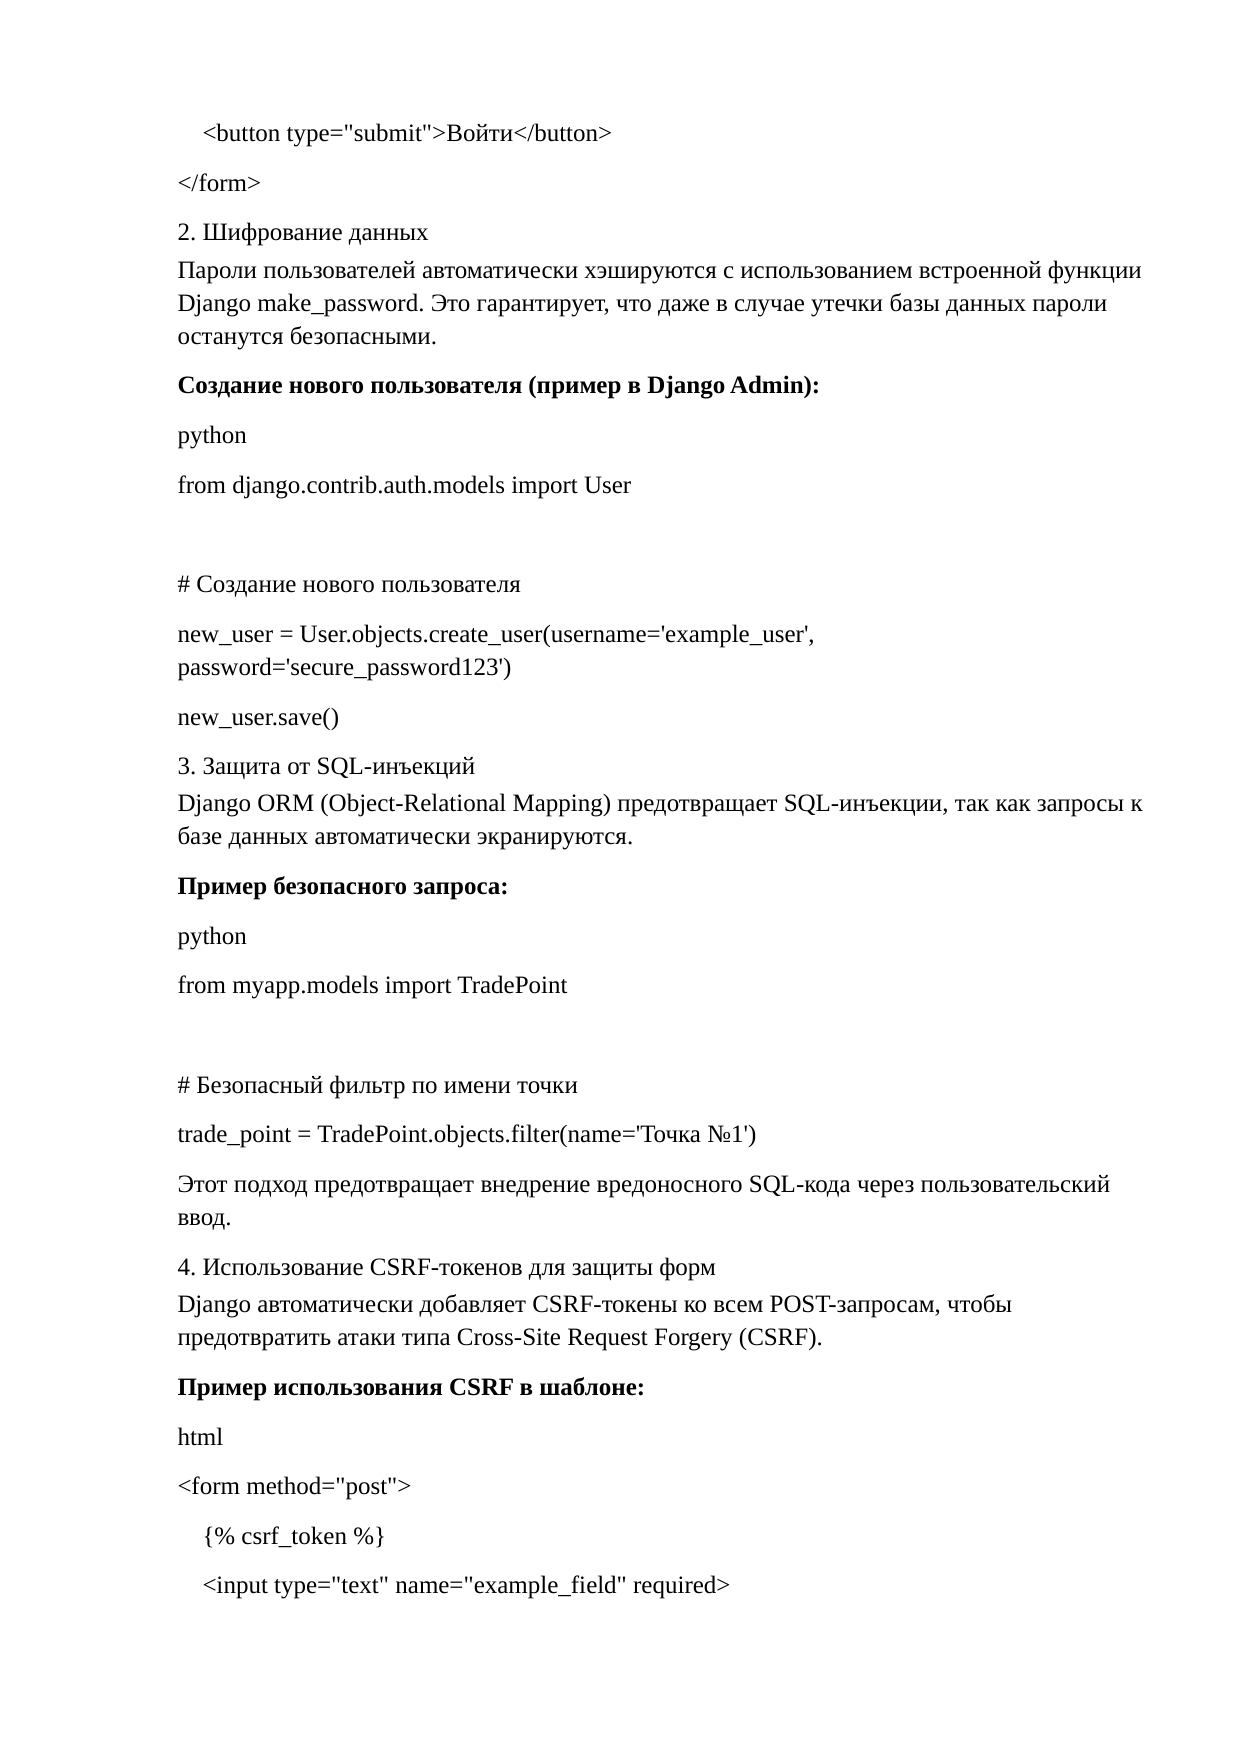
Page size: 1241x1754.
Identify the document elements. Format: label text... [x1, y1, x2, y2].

text <button type="submit">Войти</button> [177, 118, 1152, 147]
text trade_point = TradePoint.objects.filter(name='Точка №1') [177, 1119, 1152, 1148]
text python [177, 921, 1152, 949]
text from django.contrib.auth.models import User [177, 470, 1152, 498]
text <form method="post"> [177, 1471, 1152, 1500]
text {% csrf_token %} [177, 1521, 1152, 1550]
text Django ORM (Object-Relational Mapping) предотвращает SQL-инъекции, так как запросы к базе данных автоматически экранируются. [177, 788, 1152, 850]
text # Безопасный фильтр по имени точки [177, 1070, 1152, 1099]
text from myapp.models import TradePoint [177, 971, 1152, 999]
text </form> [177, 168, 1152, 197]
text html [177, 1422, 1152, 1450]
text Этот подход предотвращает внедрение вредоносного SQL-кода через пользовательский ввод. [177, 1169, 1152, 1231]
text Пример безопасного запроса: [177, 871, 1152, 900]
subtitle 2. Шифрование данных [177, 217, 1152, 246]
text Django автоматически добавляет CSRF-токены ко всем POST-запросам, чтобы предотвратить атаки типа Cross-Site Request Forgery (CSRF). [177, 1289, 1152, 1351]
text Создание нового пользователя (пример в Django Admin): [177, 370, 1152, 399]
text python [177, 420, 1152, 449]
text new_user = User.objects.create_user(username='example_user', password='secure_password123') [177, 619, 1152, 681]
text <input type="text" name="example_field" required> [177, 1571, 1152, 1599]
text # Создание нового пользователя [177, 569, 1152, 598]
subtitle 4. Использование CSRF-токенов для защиты форм [177, 1252, 1152, 1281]
text Пример использования CSRF в шаблоне: [177, 1372, 1152, 1401]
text new_user.save() [177, 702, 1152, 730]
text Пароли пользователей автоматически хэшируются с использованием встроенной функции Django make_password. Это гарантирует, что даже в случае утечки базы данных пароли останутся безопасными. [177, 255, 1152, 349]
subtitle 3. Защита от SQL-инъекций [177, 751, 1152, 780]
